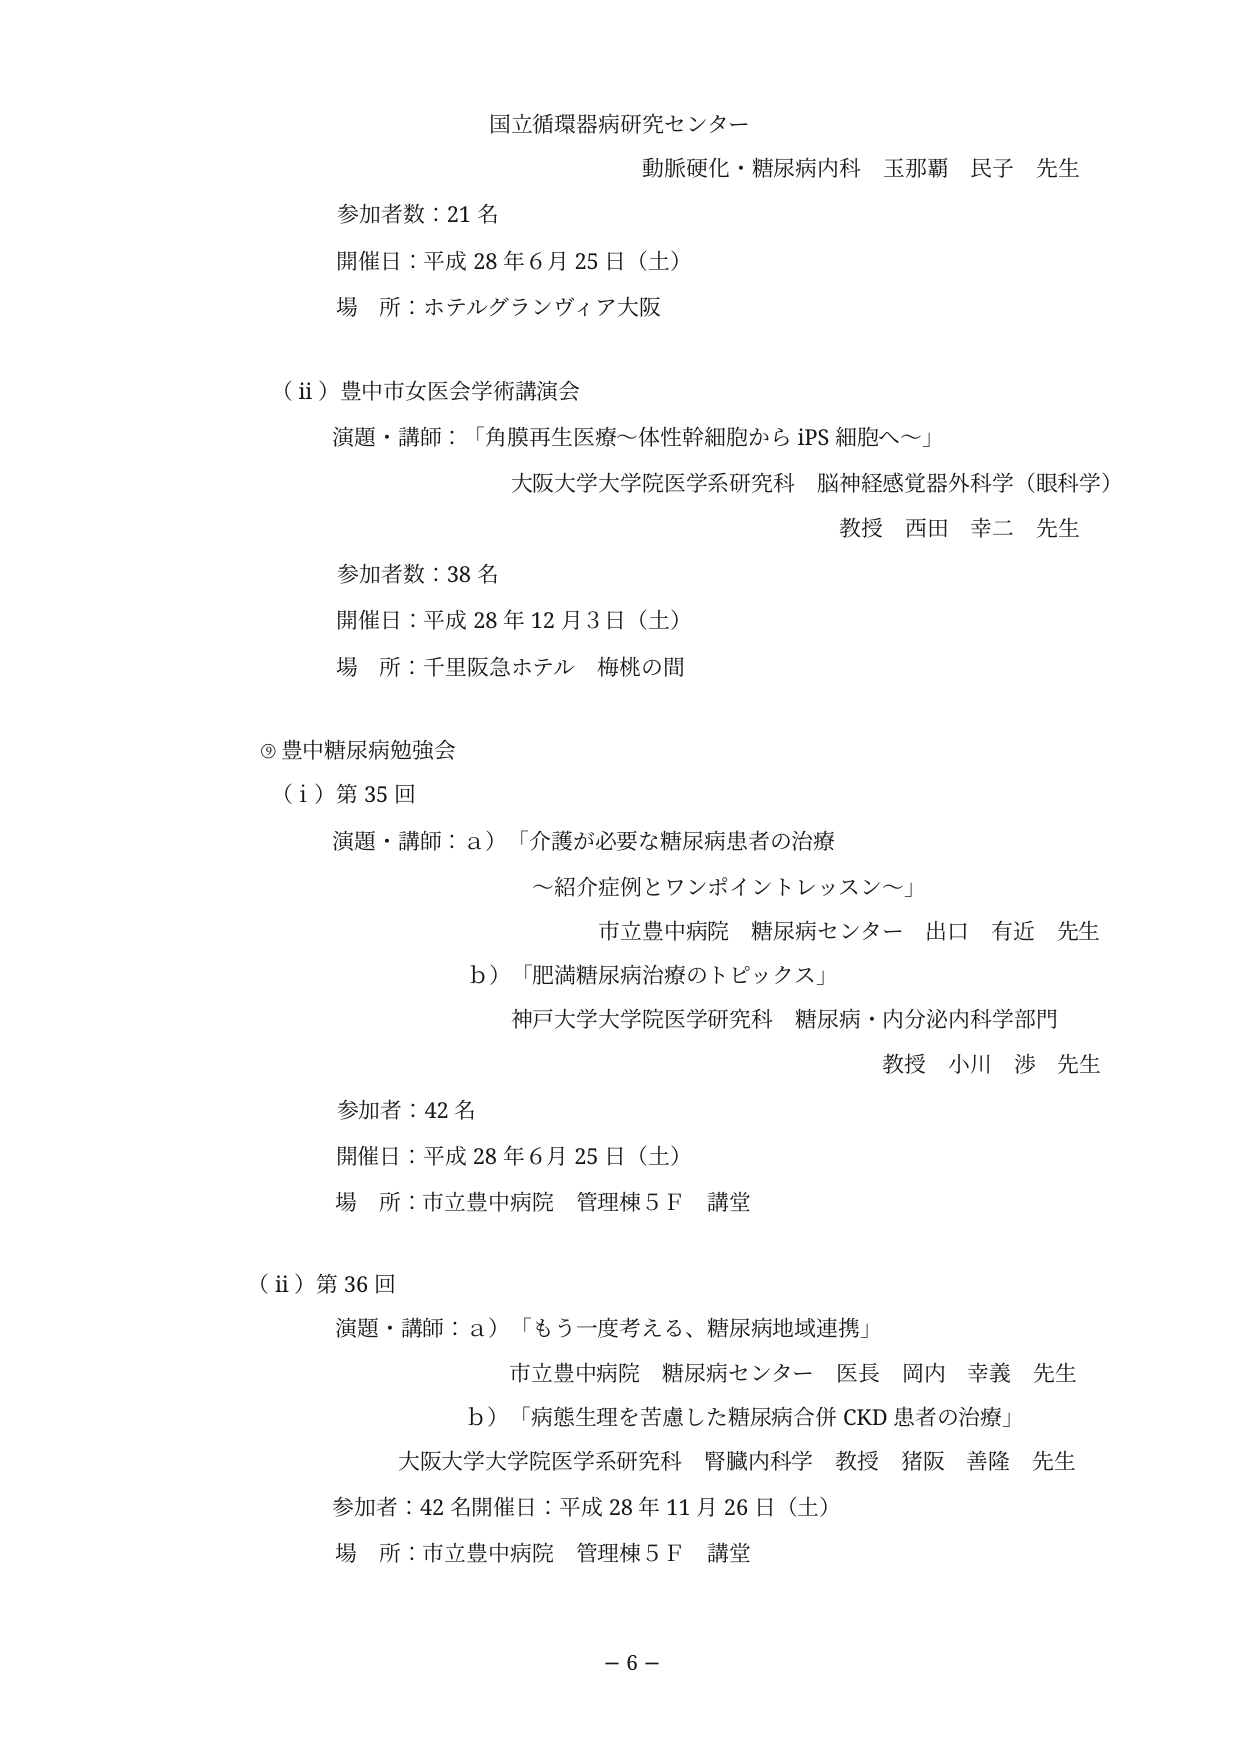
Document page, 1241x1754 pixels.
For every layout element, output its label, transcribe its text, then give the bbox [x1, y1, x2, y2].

text 大阪大学大学院医学系研究科 脳神経感覚器外科学（眼科学） [336, 467, 1124, 498]
text 演題・講師：ａ）「もう一度考える、糖尿病地域連携」 [313, 1312, 1116, 1343]
text 参加者：42 名開催日：平成 28 年 11 月 26 日（土） [157, 1490, 1078, 1522]
text 場 所：千里阪急ホテル 梅桃の間 [336, 650, 1102, 681]
text 開催日：平成 28 年 12 月３日（土） [336, 603, 1101, 635]
text 場 所：市立豊中病院 管理棟５Ｆ 講堂 [313, 1186, 1116, 1217]
text 市立豊中病院 糖尿病センター 出口 有近 先生 [336, 914, 1116, 946]
text 大阪大学大学院医学系研究科 腎臓内科学 教授 猪阪 善隆 先生 [135, 1444, 1078, 1476]
text （ ii ）第 36 回 [247, 1267, 1116, 1299]
text 国立循環器病研究センター [336, 107, 1116, 139]
text 市立豊中病院 糖尿病センター 医長 岡内 幸義 先生 [312, 1356, 1116, 1387]
text 場 所：市立豊中病院 管理棟５Ｆ 講堂 [313, 1537, 1116, 1568]
text 神戸大学大学院医学研究科 糖尿病・内分泌内科学部門 [336, 1003, 1116, 1034]
text ｂ）「病態生理を苦慮した糖尿病合併 CKD 患者の治療」 [312, 1400, 1116, 1431]
text （ ii ）豊中市女医会学術講演会 [271, 374, 1029, 406]
text 開催日：平成 28 年６月 25 日（土） [336, 244, 1101, 276]
text 開催日：平成 28 年６月 25 日（土） [336, 1139, 1116, 1171]
text 場 所：ホテルグランヴィア大阪 [336, 290, 1102, 322]
text 動脈硬化・糖尿病内科 玉那覇 民子 先生参加者数：21 名 [336, 151, 1101, 229]
text 教授 小川 渉 先生参加者：42 名 [336, 1047, 1116, 1124]
text 演題・講師：「角膜再生医療～体性幹細胞から iPS 細胞へ～」 [157, 420, 1029, 452]
text ～紹介症例とワンポイントレッスン～」 [336, 870, 1116, 902]
text 教授 西田 幸二 先生参加者数：38 名 [336, 511, 1101, 588]
text （ｉ）第 35 回 [271, 778, 905, 809]
text ⑨豊中糖尿病勉強会 [260, 733, 1116, 765]
text ｂ）「肥満糖尿病治療のトピックス」 [336, 958, 1116, 990]
text 演題・講師：ａ）「介護が必要な糖尿病患者の治療 [157, 824, 905, 855]
